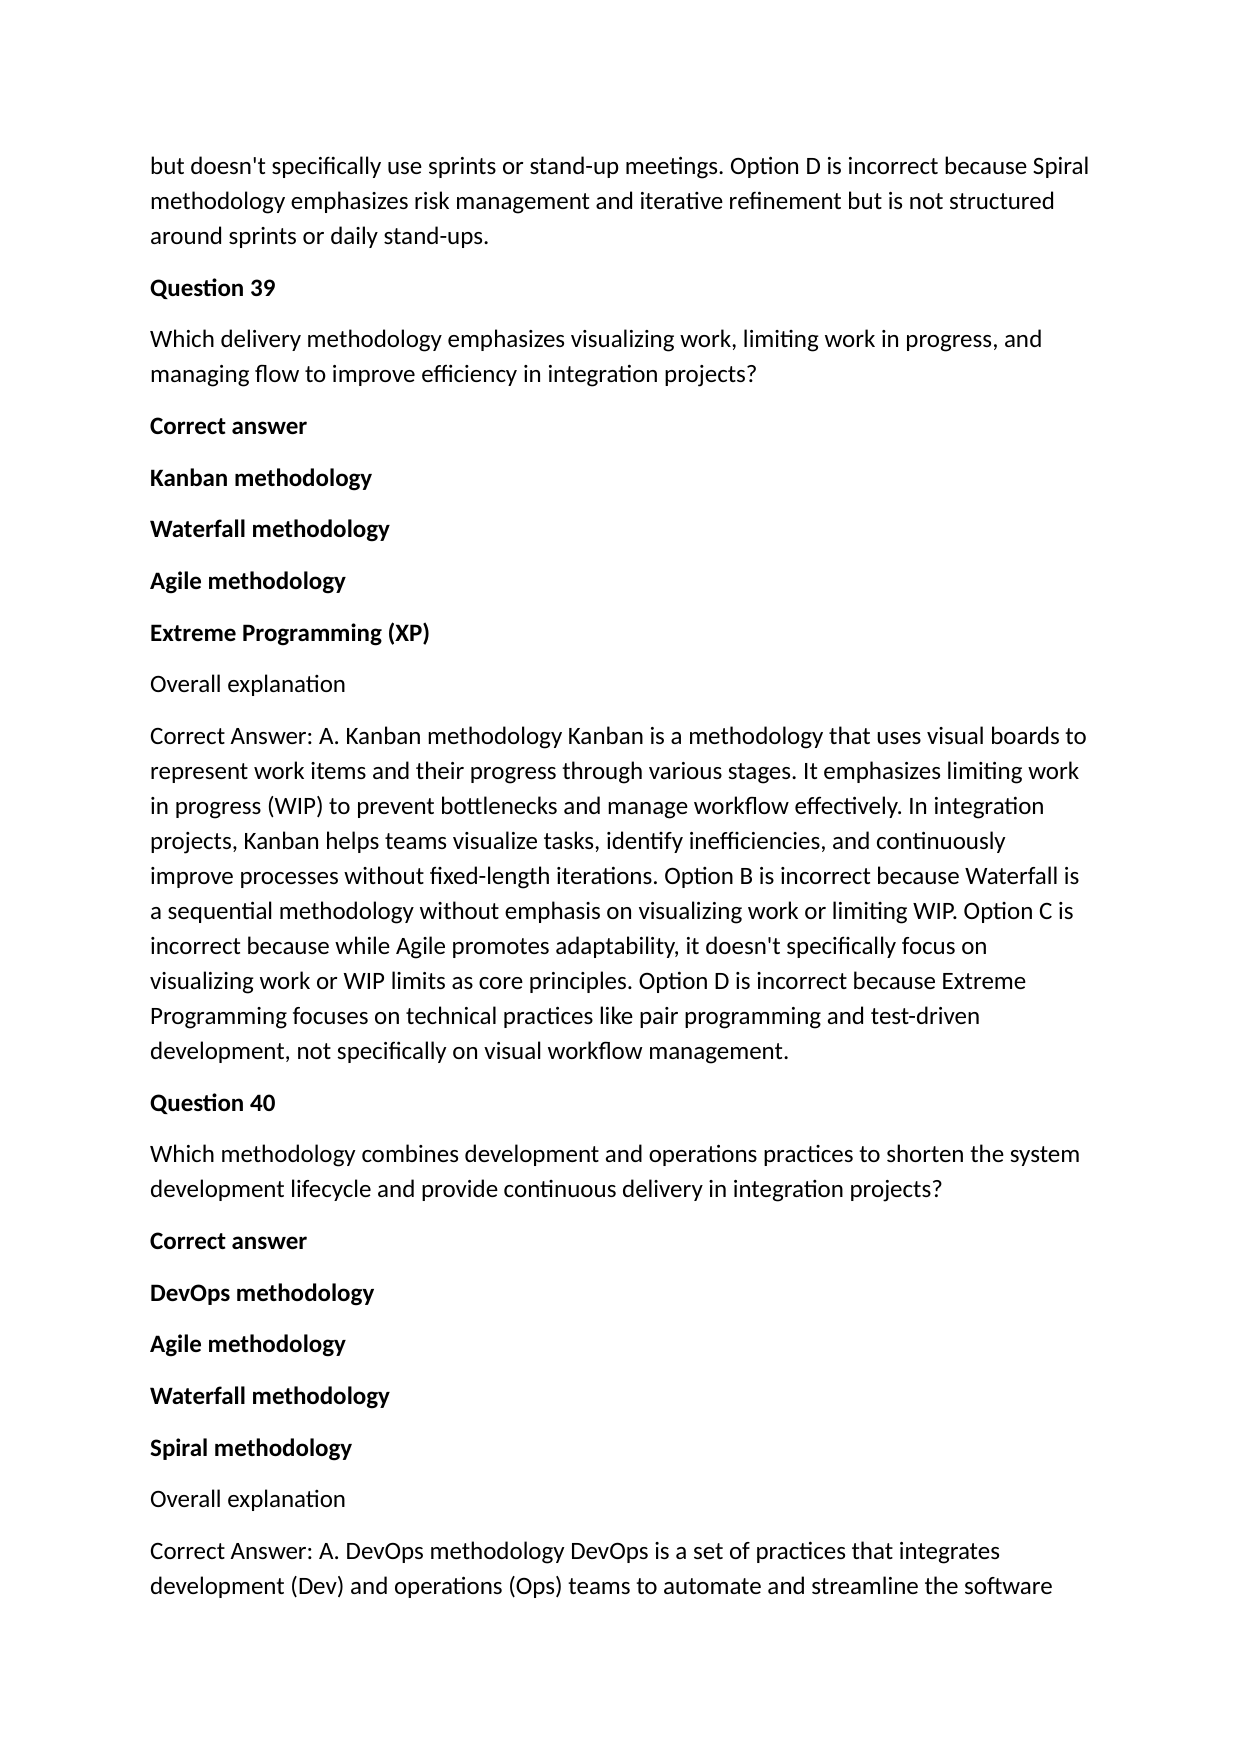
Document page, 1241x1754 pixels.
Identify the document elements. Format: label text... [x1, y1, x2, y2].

text Which methodology combines development and operations practices to shorten the system development lifecycle and provide continuous delivery in integration projects? [150, 1138, 1090, 1204]
text Agile methodology [150, 565, 1090, 596]
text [150, 1535, 1090, 1601]
text Agile methodology [150, 1328, 1090, 1359]
text Overall explanation [150, 668, 1090, 699]
text Correct answer [150, 410, 1090, 441]
text Waterfall methodology [150, 1380, 1090, 1411]
text Correct Answer: A. Kanban methodology Kanban is a methodology that uses visual boards to represent work items and their progress through various stages. It emphasizes limiting work in progress (WIP) to prevent bottlenecks and manage workflow effectively. In integration projects, Kanban helps teams visualize tasks, identify inefficiencies, and continuously improve processes without fixed-length iterations. Option B is incorrect because Waterfall is a sequential methodology without emphasis on visualizing work or limiting WIP. Option C is incorrect because while Agile promotes adaptability, it doesn't specifically focus on visualizing work or WIP limits as core principles. Option D is incorrect because Extreme Programming focuses on technical practices like pair programming and test-driven development, not specifically on visual workflow management. [150, 720, 1090, 1066]
text Waterfall methodology [150, 513, 1090, 544]
text Which delivery methodology emphasizes visualizing work, limiting work in progress, and managing flow to improve efficiency in integration projects? [150, 323, 1090, 389]
text DevOps methodology [150, 1277, 1090, 1307]
text Spiral methodology [150, 1432, 1090, 1462]
text Correct answer [150, 1225, 1090, 1256]
text Question 40 [150, 1087, 1090, 1117]
text Overall explanation [150, 1483, 1090, 1514]
text Question 39 [150, 272, 1090, 302]
text Extreme Programming (XP) [150, 617, 1090, 647]
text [150, 150, 1090, 251]
text Kanban methodology [150, 462, 1090, 492]
